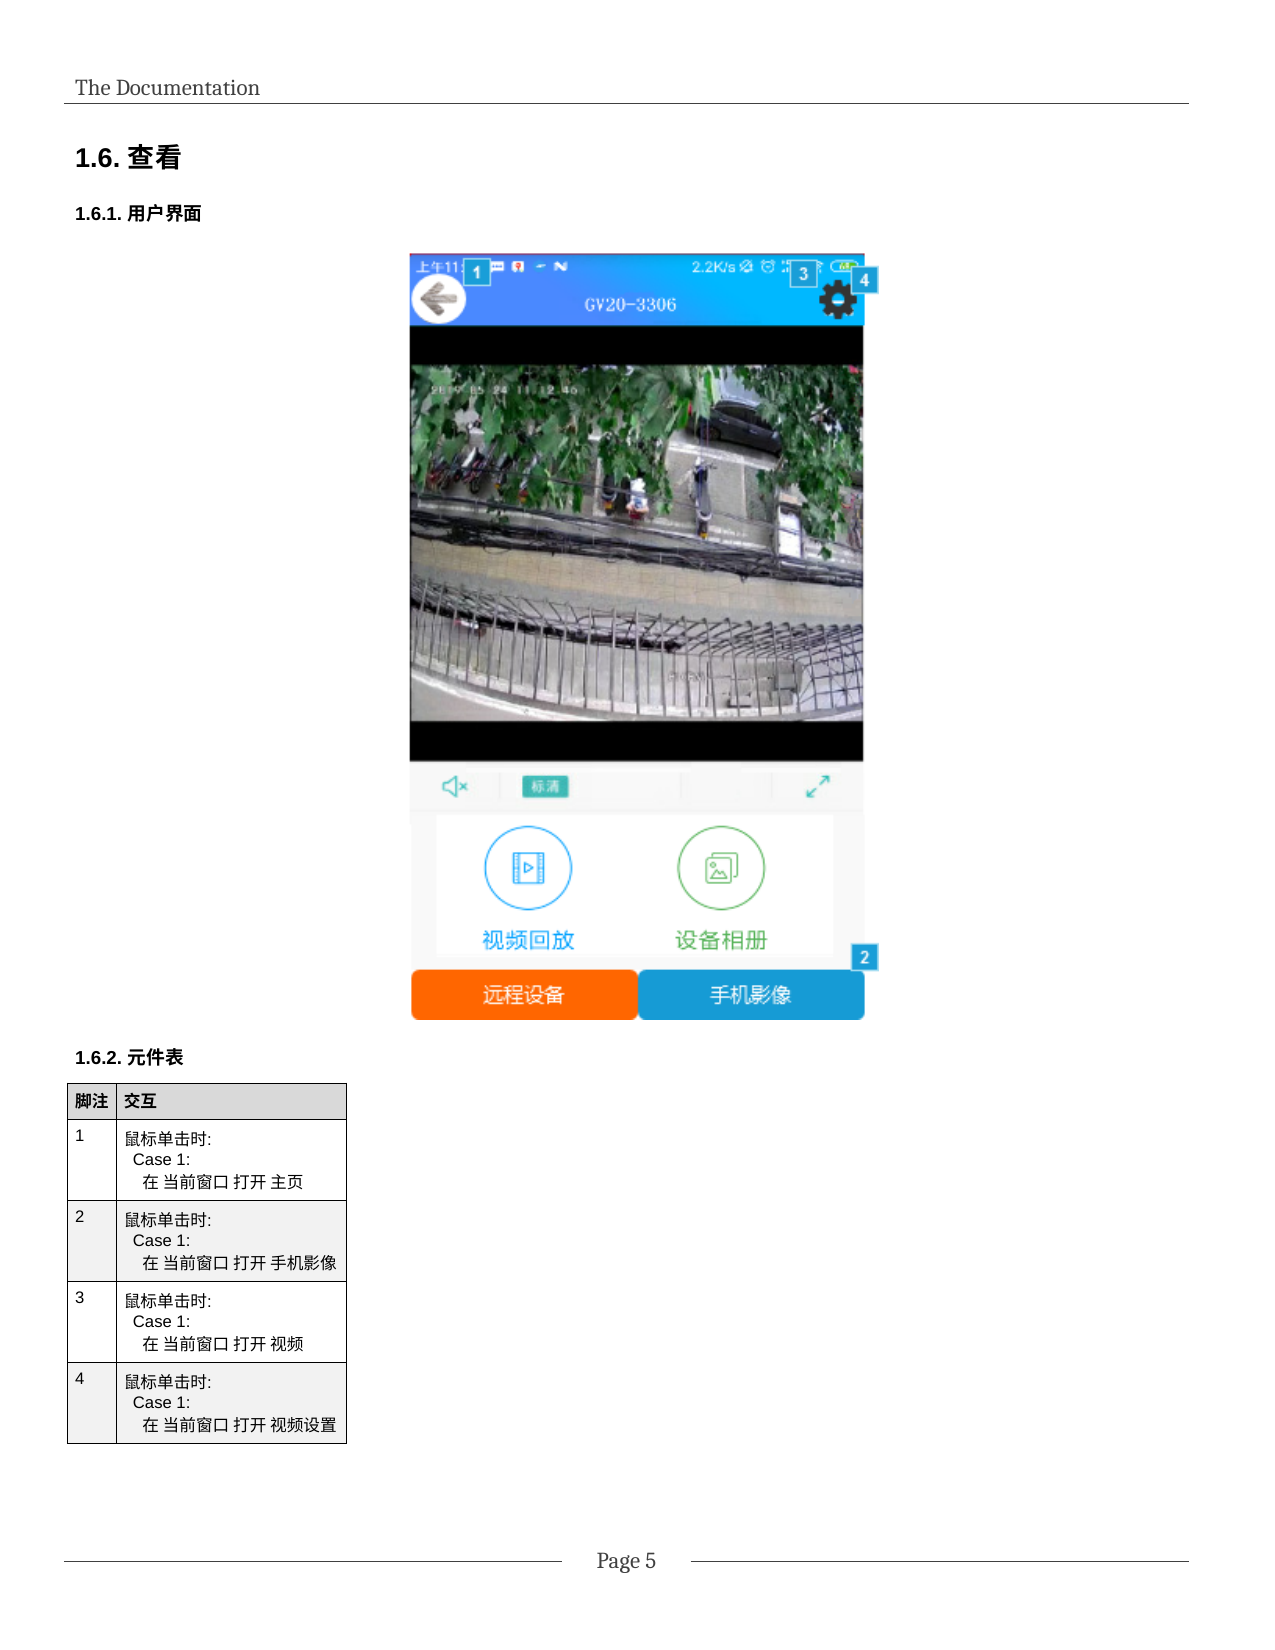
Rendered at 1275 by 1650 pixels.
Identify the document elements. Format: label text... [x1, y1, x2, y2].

table_header 脚注 [68, 1084, 116, 1119]
table_header 交互 [117, 1084, 346, 1119]
subtitle 用户界面 [75, 200, 1200, 226]
picture [396, 238, 879, 1020]
table_cell 4 [68, 1363, 116, 1443]
table_cell 鼠标单击时: Case 1: 在 当前窗口 打开 视频 [117, 1282, 346, 1362]
table_cell 鼠标单击时: Case 1: 在 当前窗口 打开 视频设置 [117, 1363, 346, 1443]
table_cell 鼠标单击时: Case 1: 在 当前窗口 打开 手机影像 [117, 1201, 346, 1281]
table_cell 1 [68, 1120, 116, 1200]
table_cell 2 [68, 1201, 116, 1281]
table_cell 3 [68, 1282, 116, 1362]
subtitle 查看 [75, 138, 1200, 175]
subtitle 元件表 [75, 1044, 1200, 1070]
table_cell 鼠标单击时: Case 1: 在 当前窗口 打开 主页 [117, 1120, 346, 1200]
